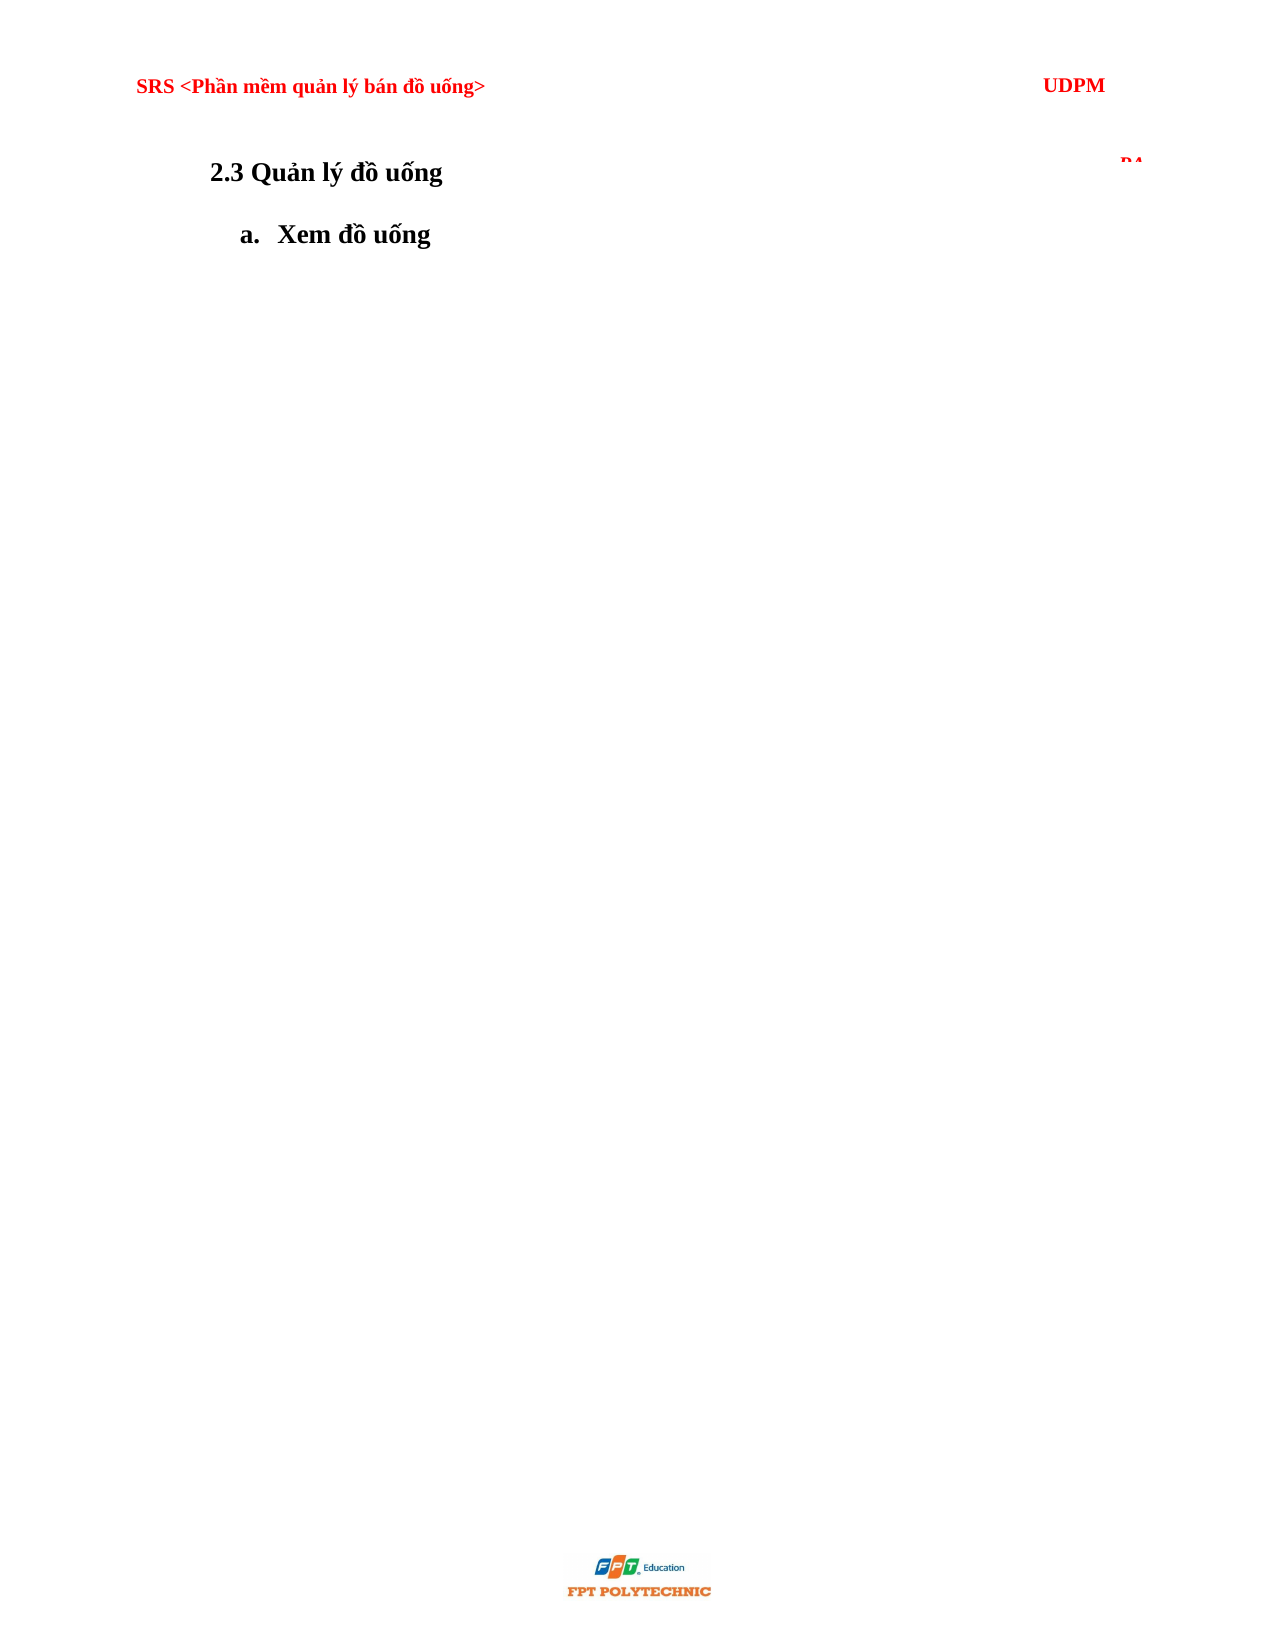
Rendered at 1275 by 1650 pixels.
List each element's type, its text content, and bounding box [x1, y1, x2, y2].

picture [563, 1553, 712, 1601]
list Quản lý đồ uống [210, 156, 1192, 187]
list Xem đồ uống [239, 218, 1192, 250]
